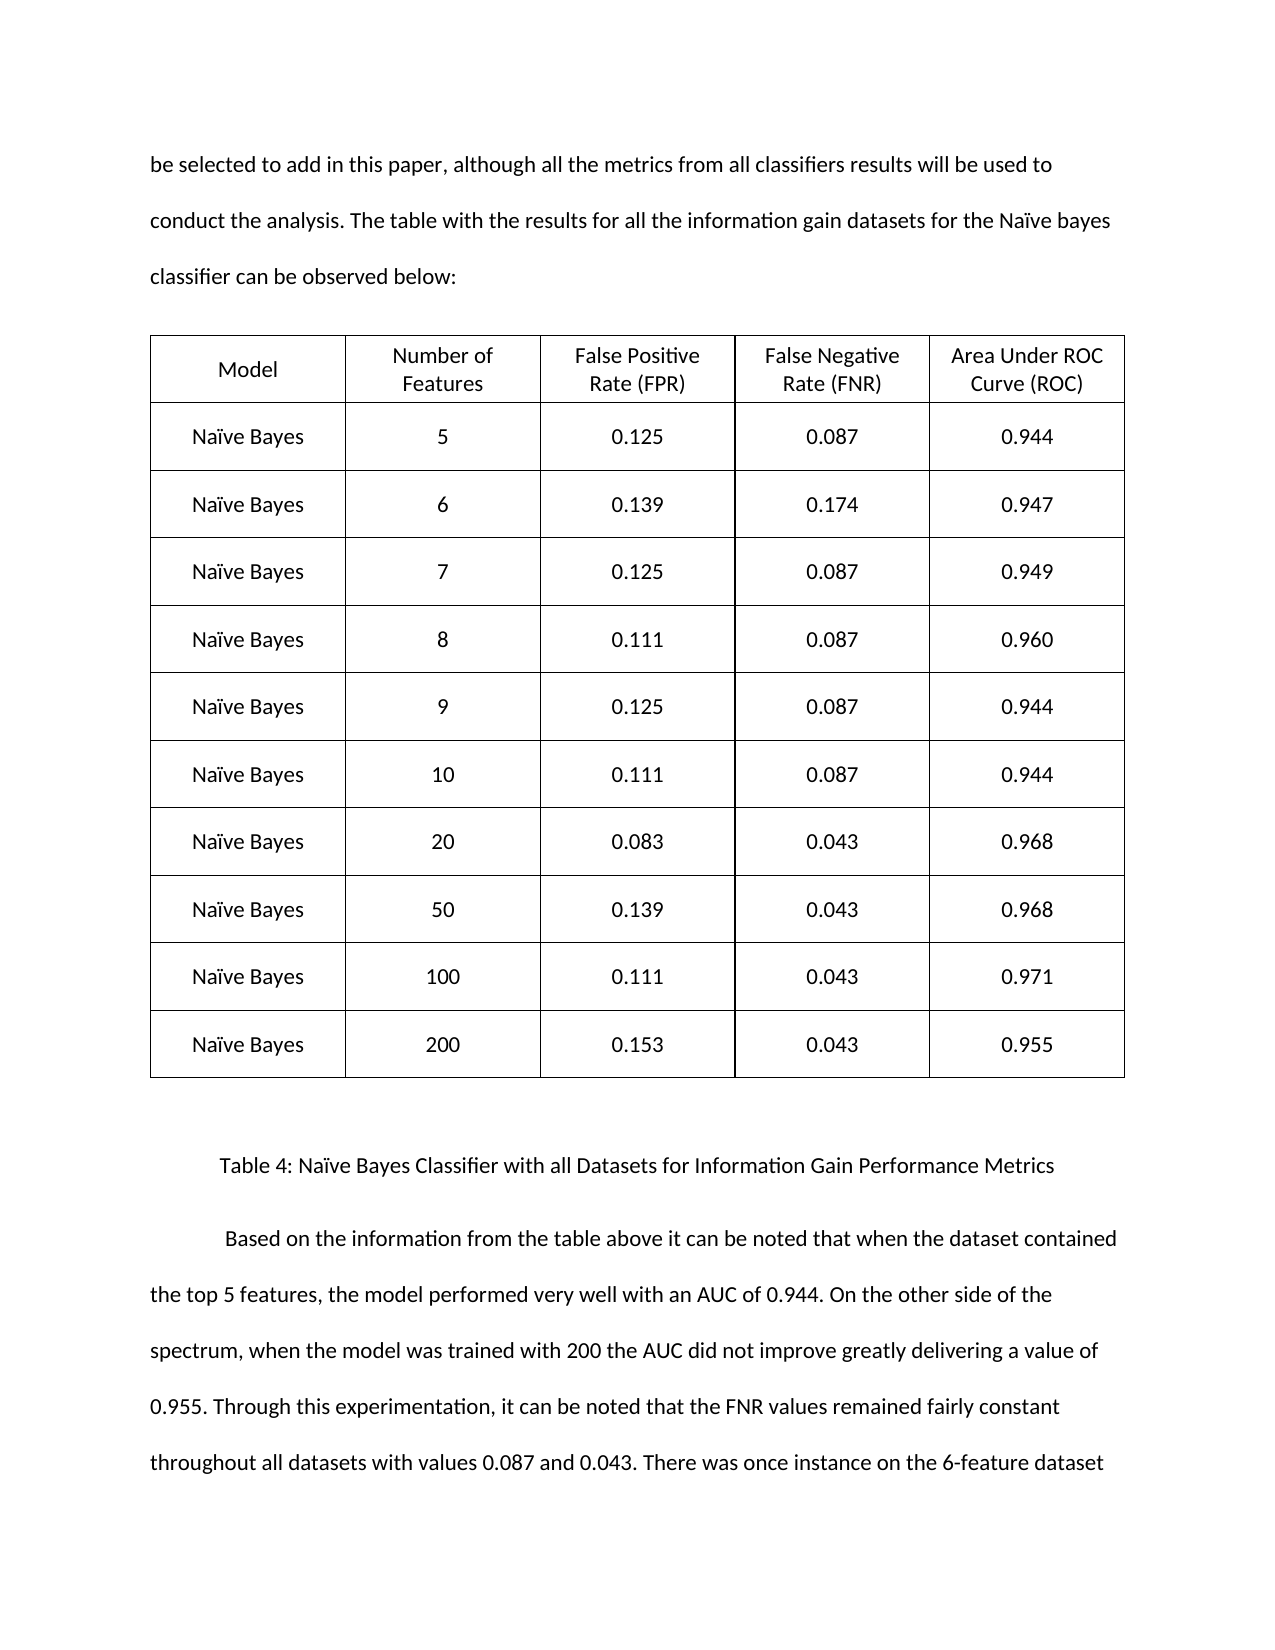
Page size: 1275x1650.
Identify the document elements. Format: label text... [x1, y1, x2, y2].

text Table 4: Naïve Bayes Classifier with all Datasets for Information Gain Performance Metrics [150, 1151, 1125, 1179]
table_cell 7 [346, 538, 540, 605]
table_cell Naïve Bayes [151, 538, 345, 605]
table_cell Naïve Bayes [151, 943, 345, 1010]
table_cell 0.955 [930, 1011, 1124, 1077]
table_cell 200 [346, 1011, 540, 1077]
table_cell 0.125 [541, 673, 734, 740]
table_cell 5 [346, 403, 540, 470]
table_cell Naïve Bayes [151, 403, 345, 470]
table_cell 10 [346, 741, 540, 807]
table_cell 0.139 [541, 471, 734, 537]
table_cell 0.968 [930, 876, 1124, 942]
table_cell 20 [346, 808, 540, 875]
table_cell 0.087 [736, 741, 929, 807]
table_cell 0.174 [736, 471, 929, 537]
table_cell 0.944 [930, 741, 1124, 807]
table_cell 0.139 [541, 876, 734, 942]
table_cell 0.153 [541, 1011, 734, 1077]
table_cell 0.043 [736, 943, 929, 1010]
table_cell 9 [346, 673, 540, 740]
table_header Number of Features [346, 336, 540, 402]
table_cell 0.968 [930, 808, 1124, 875]
table_cell 50 [346, 876, 540, 942]
table_cell 0.111 [541, 606, 734, 672]
table_cell 0.944 [930, 673, 1124, 740]
table_cell 0.971 [930, 943, 1124, 1010]
table_cell 0.043 [736, 808, 929, 875]
table_cell 0.043 [736, 876, 929, 942]
table_cell 0.111 [541, 741, 734, 807]
table_cell 0.087 [736, 606, 929, 672]
table_cell 0.960 [930, 606, 1124, 672]
table_cell Naïve Bayes [151, 876, 345, 942]
table_cell 0.947 [930, 471, 1124, 537]
table_header Model [151, 336, 345, 402]
table_cell 6 [346, 471, 540, 537]
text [150, 1224, 1125, 1476]
table_cell 0.125 [541, 403, 734, 470]
table_cell 0.125 [541, 538, 734, 605]
table_cell 8 [346, 606, 540, 672]
table_cell Naïve Bayes [151, 741, 345, 807]
table_header Area Under ROC Curve (ROC) [930, 336, 1124, 402]
table_cell Naïve Bayes [151, 808, 345, 875]
table_cell Naïve Bayes [151, 1011, 345, 1077]
table_cell 0.083 [541, 808, 734, 875]
table_cell 0.944 [930, 403, 1124, 470]
table_cell 0.043 [736, 1011, 929, 1077]
table_header False Positive Rate (FPR) [541, 336, 734, 402]
table_header False Negative Rate (FNR) [736, 336, 929, 402]
table_cell 0.087 [736, 538, 929, 605]
table_cell 0.087 [736, 673, 929, 740]
table_cell Naïve Bayes [151, 606, 345, 672]
table_cell Naïve Bayes [151, 673, 345, 740]
table_cell 0.087 [736, 403, 929, 470]
table_cell 0.949 [930, 538, 1124, 605]
table_cell Naïve Bayes [151, 471, 345, 537]
table_cell 100 [346, 943, 540, 1010]
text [150, 150, 1125, 290]
table_cell 0.111 [541, 943, 734, 1010]
